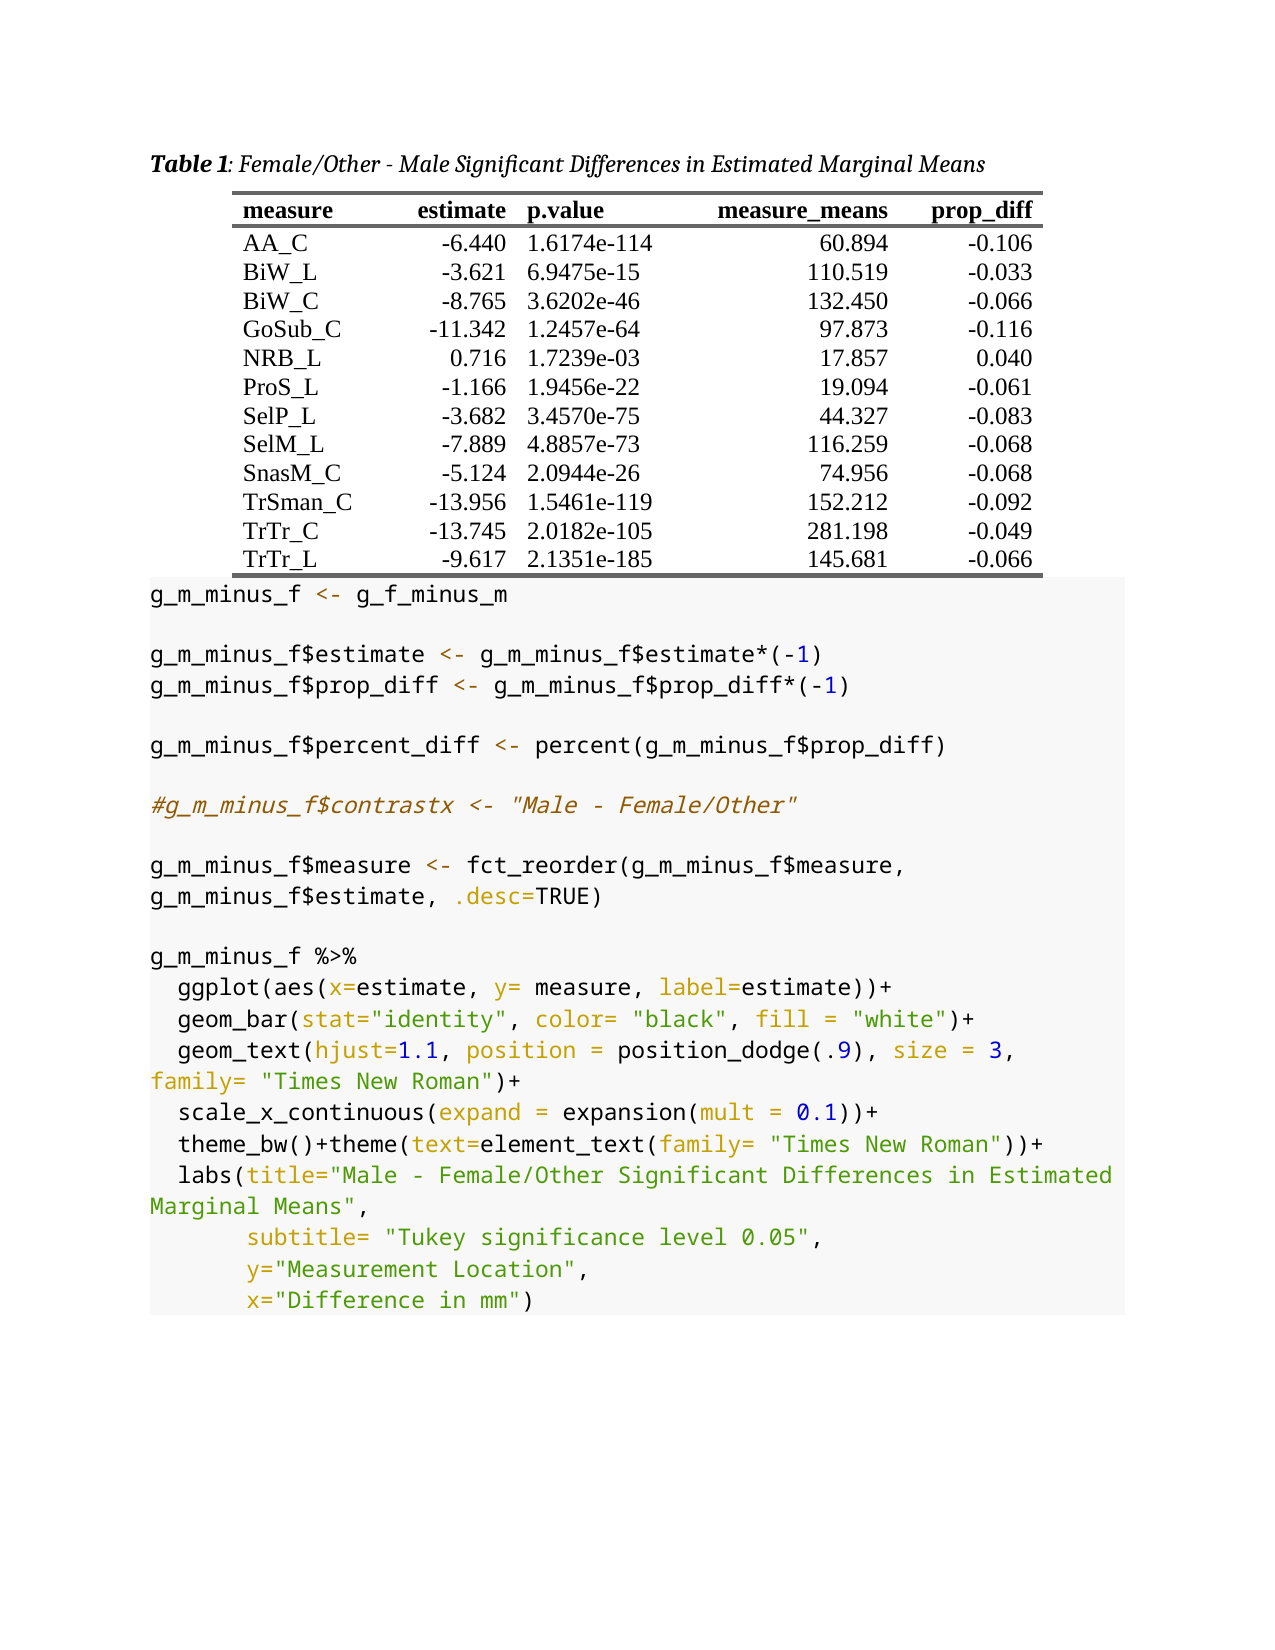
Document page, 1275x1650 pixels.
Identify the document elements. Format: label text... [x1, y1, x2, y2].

table_cell -1.166 [385, 372, 516, 401]
table_cell 1.2457e-64 [516, 315, 685, 343]
table_cell BiW_C [232, 286, 385, 314]
table_cell 17.857 [685, 343, 898, 372]
table_cell -0.068 [899, 458, 1043, 487]
table_cell -0.066 [899, 545, 1043, 573]
table_cell 145.681 [685, 545, 898, 573]
table_cell SelM_L [232, 430, 385, 458]
table_cell 4.8857e-73 [516, 430, 685, 458]
table_cell TrTr_C [232, 516, 385, 544]
table_cell GoSub_C [232, 315, 385, 343]
table_cell 152.212 [685, 487, 898, 516]
text g_m_minus_f <- g_f_minus_m g_m_minus_f$estimate <- g_m_minus_f$estimate*(-1) g_m_minus_f$prop_diff <- g_m_minus_f$prop_diff*(-1) g_m_minus_f$percent_diff <- percent(g_m_minus_f$prop_diff) #g_m_minus_f$contrastx <- "Male - Female/Other" g_m_minus_f$measure <- fct_reorder(g_m_minus_f$measure, g_m_minus_f$estimate, .desc=TRUE) g_m_minus_f %>% ggplot(aes(x=estimate, y= measure, label=estimate))+ geom_bar(stat="identity", color= "black", fill = "white")+ geom_text(hjust=1.1, position = position_dodge(.9), size = 3, family= "Times New Roman")+ scale_x_continuous(expand = expansion(mult = 0.1))+ theme_bw()+theme(text=element_text(family= "Times New Roman"))+ labs(title="Male - Female/Other Significant Differences in Estimated Marginal Means", subtitle= "Tukey significance level 0.05", y="Measurement Location", x="Difference in mm") [150, 577, 1125, 1315]
table_cell 74.956 [685, 458, 898, 487]
table_cell -0.083 [899, 401, 1043, 429]
table_cell 1.9456e-22 [516, 372, 685, 401]
table_cell TrSman_C [232, 487, 385, 516]
table_cell -3.682 [385, 401, 516, 429]
table_cell 0.040 [899, 343, 1043, 372]
table_cell 0.716 [385, 343, 516, 372]
table_cell ProS_L [232, 372, 385, 401]
text Table 1: Female/Other - Male Significant Differences in Estimated Marginal Means [150, 150, 1125, 179]
table_cell -8.765 [385, 286, 516, 314]
table_cell -0.049 [899, 516, 1043, 544]
table_cell 2.1351e-185 [516, 545, 685, 573]
table_cell 2.0944e-26 [516, 458, 685, 487]
table_cell -0.066 [899, 286, 1043, 314]
table_cell 6.9475e-15 [516, 257, 685, 286]
table_cell SelP_L [232, 401, 385, 429]
table_cell -6.440 [385, 228, 516, 257]
table_cell -0.116 [899, 315, 1043, 343]
table_cell AA_C [232, 228, 385, 257]
table_header measure_means [685, 195, 898, 224]
table_cell 110.519 [685, 257, 898, 286]
table_cell 3.4570e-75 [516, 401, 685, 429]
table_cell 1.5461e-119 [516, 487, 685, 516]
table_cell -0.092 [899, 487, 1043, 516]
table_header estimate [385, 195, 516, 224]
table_cell BiW_L [232, 257, 385, 286]
table_cell NRB_L [232, 343, 385, 372]
table_cell 1.6174e-114 [516, 228, 685, 257]
table_cell -5.124 [385, 458, 516, 487]
table_cell -0.061 [899, 372, 1043, 401]
table_header p.value [516, 195, 685, 224]
table_cell -7.889 [385, 430, 516, 458]
table_cell -9.617 [385, 545, 516, 573]
table_cell 132.450 [685, 286, 898, 314]
table_cell 3.6202e-46 [516, 286, 685, 314]
table_cell SnasM_C [232, 458, 385, 487]
table_cell 1.7239e-03 [516, 343, 685, 372]
table_cell 19.094 [685, 372, 898, 401]
table_header prop_diff [899, 195, 1043, 224]
table_cell 97.873 [685, 315, 898, 343]
table_cell 44.327 [685, 401, 898, 429]
table_cell -0.068 [899, 430, 1043, 458]
table_cell -11.342 [385, 315, 516, 343]
table_cell 60.894 [685, 228, 898, 257]
table_cell -13.745 [385, 516, 516, 544]
table_cell TrTr_L [232, 545, 385, 573]
table_cell -0.033 [899, 257, 1043, 286]
table_cell -3.621 [385, 257, 516, 286]
table_header measure [232, 195, 385, 224]
table_cell 281.198 [685, 516, 898, 544]
table_cell -0.106 [899, 228, 1043, 257]
table_cell 2.0182e-105 [516, 516, 685, 544]
table_cell 116.259 [685, 430, 898, 458]
table_cell -13.956 [385, 487, 516, 516]
